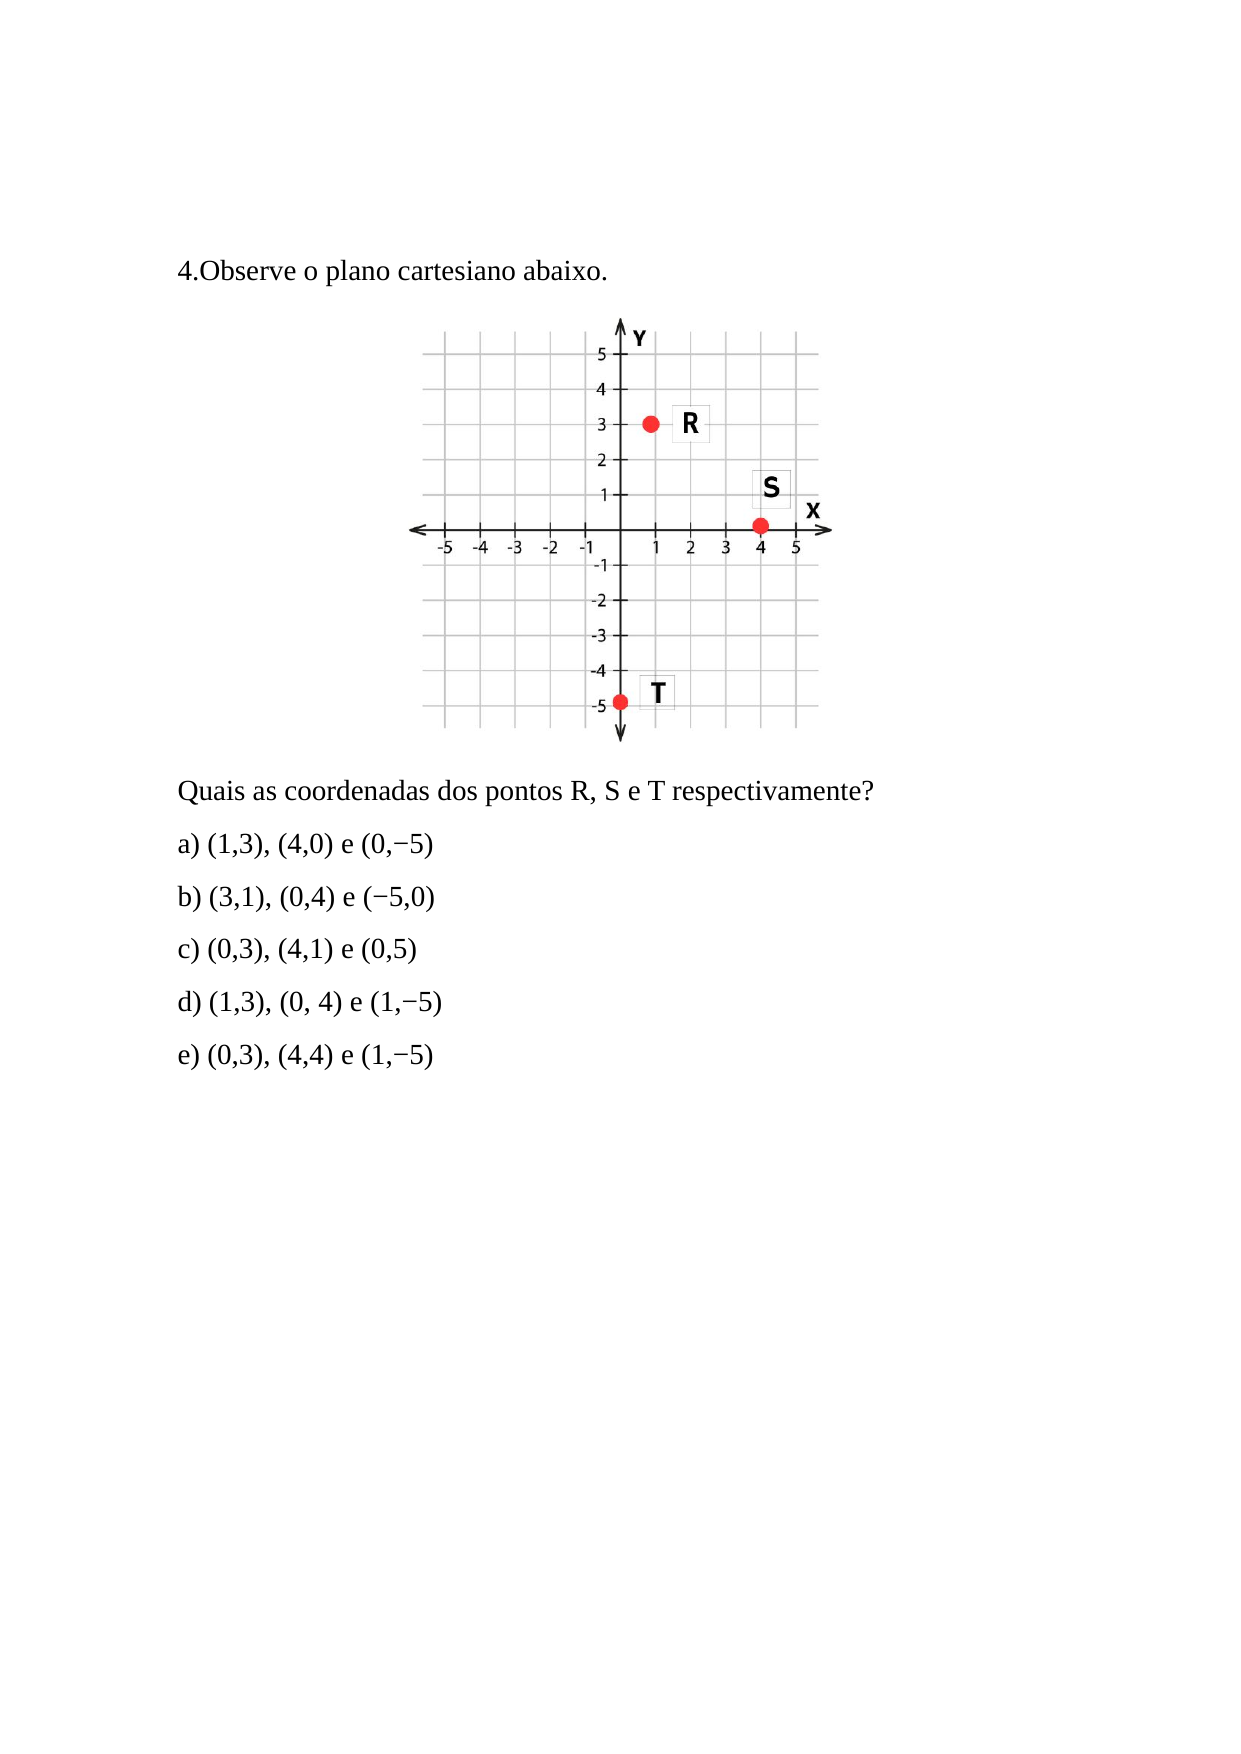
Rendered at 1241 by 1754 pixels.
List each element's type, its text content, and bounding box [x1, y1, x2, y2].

text d) (1,3), (0, 4) e (1,−5) [177, 984, 1063, 1018]
text c) (0,3), (4,1) e (0,5) [177, 932, 1063, 965]
picture [396, 306, 845, 755]
text a) (1,3), (4,0) e (0,−5) [177, 826, 1063, 859]
text e) (0,3), (4,4) e (1,−5) [177, 1037, 1063, 1071]
text Quais as coordenadas dos pontos R, S e T respectivamente? [177, 773, 1063, 807]
text 4.Observe o plano cartesiano abaixo. [177, 253, 1063, 287]
text b) (3,1), (0,4) e (−5,0) [177, 879, 1063, 912]
